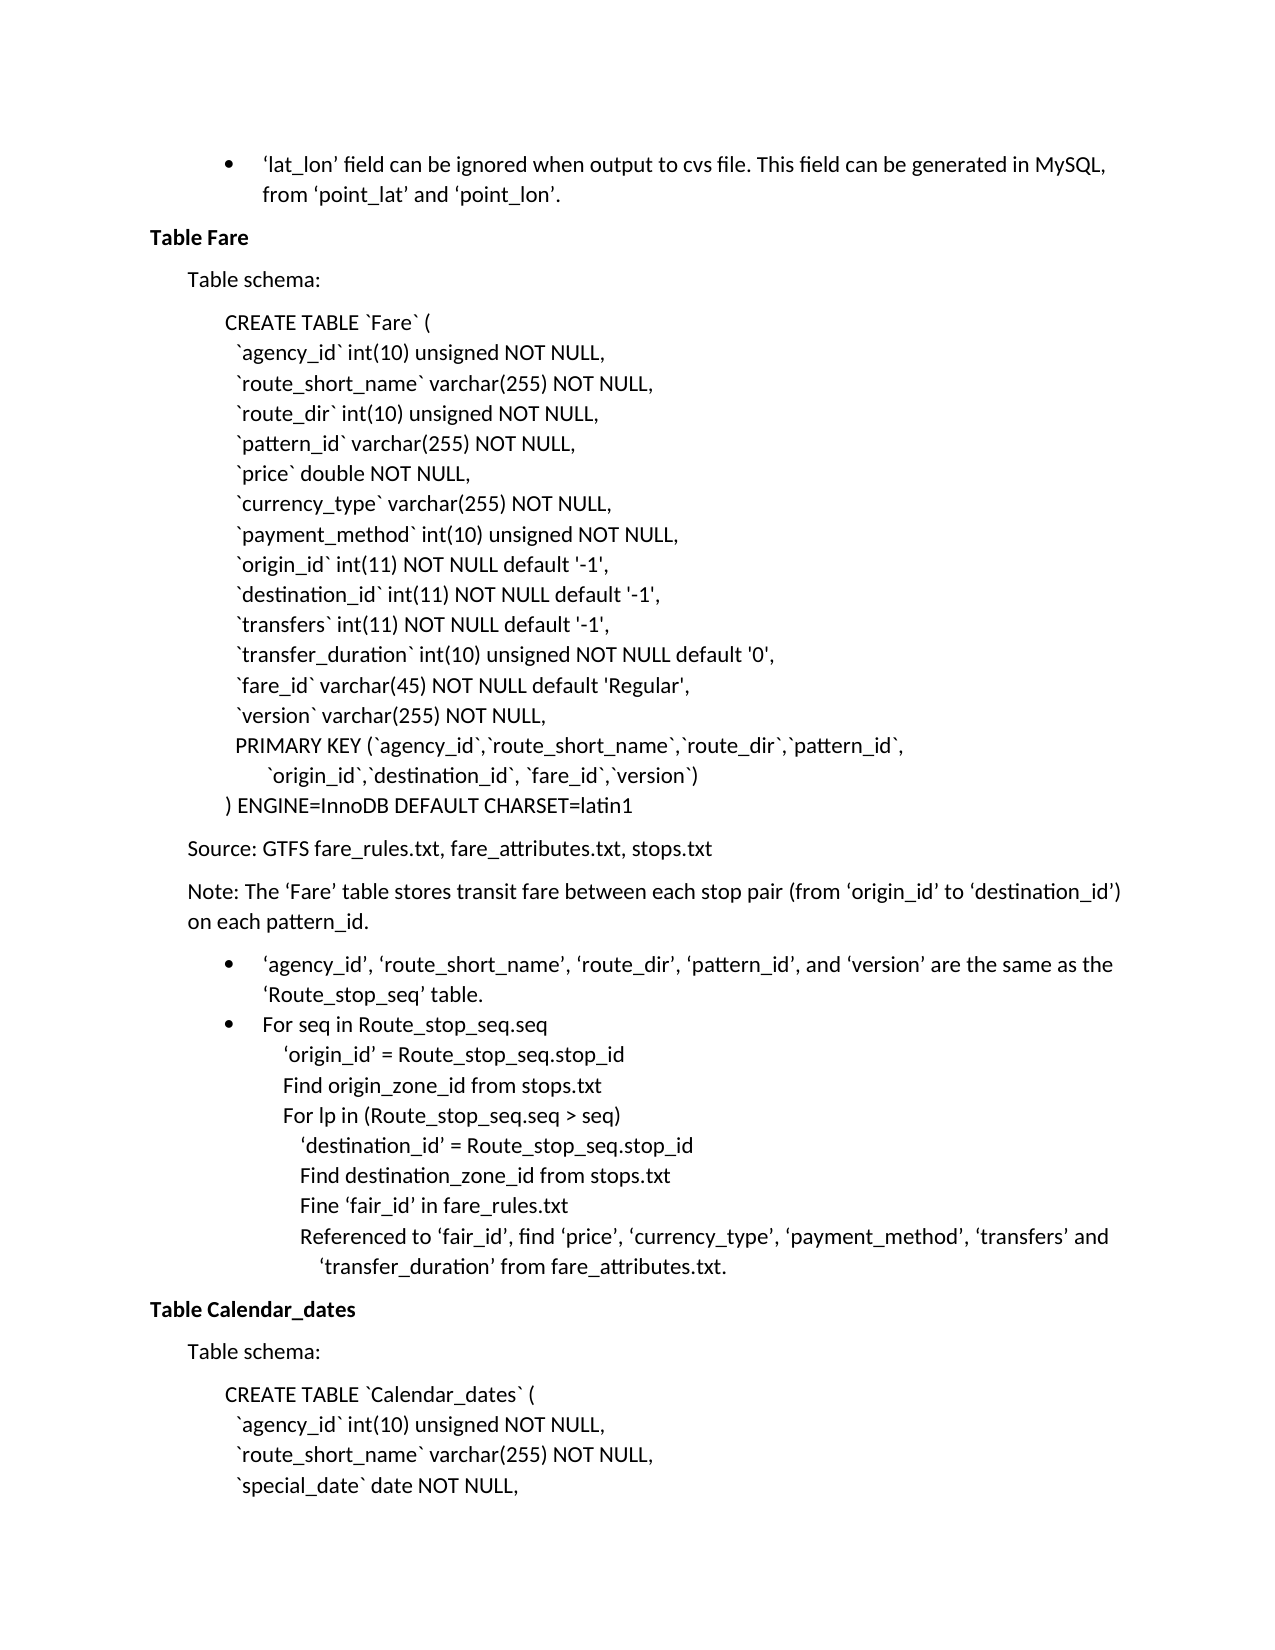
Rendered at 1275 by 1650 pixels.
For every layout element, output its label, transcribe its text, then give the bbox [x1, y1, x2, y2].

list ‘origin_id’ = Route_stop_seq.stop_id [283, 1041, 1125, 1069]
text `route_short_name` varchar(255) NOT NULL, [225, 369, 1125, 397]
list Fine ‘fair_id’ in fare_rules.txt [300, 1192, 1125, 1220]
text `origin_id`,`destination_id`, `fare_id`,`version`) [225, 761, 1125, 789]
list For seq in Route_stop_seq.seq [225, 1010, 1125, 1038]
text `route_dir` int(10) unsigned NOT NULL, [225, 399, 1125, 427]
list ‘destination_id’ = Route_stop_seq.stop_id [300, 1131, 1125, 1159]
list `version` varchar(255) NOT NULL, [225, 701, 1125, 729]
text `origin_id` int(11) NOT NULL default '-1', [225, 550, 1125, 578]
list `special_date` date NOT NULL, [225, 1471, 1125, 1499]
text `payment_method` int(10) unsigned NOT NULL, [225, 520, 1125, 548]
list Referenced to ‘fair_id’, find ‘price’, ‘currency_type’, ‘payment_method’, ‘transfers’ and ‘transfer_duration’ from fare_attributes.txt. [300, 1222, 1125, 1280]
text Table Fare [150, 223, 1125, 251]
text `fare_id` varchar(45) NOT NULL default 'Regular', [225, 671, 1125, 699]
text Table Calendar_dates [150, 1295, 1125, 1323]
list Find destination_zone_id from stops.txt [300, 1161, 1125, 1189]
list For lp in (Route_stop_seq.seq > seq) [283, 1101, 1125, 1129]
list ‘agency_id’, ‘route_short_name’, ‘route_dir’, ‘pattern_id’, and ‘version’ are the same as the ‘Route_stop_seq’ table. [225, 950, 1125, 1008]
text Table schema: [187, 1337, 1125, 1366]
list ‘lat_lon’ field can be ignored when output to cvs file. This field can be generated in MySQL, from ‘point_lat’ and ‘point_lon’. [225, 150, 1125, 208]
list Find origin_zone_id from stops.txt [283, 1071, 1125, 1099]
list CREATE TABLE `Calendar_dates` ( [225, 1380, 1125, 1408]
text `transfers` int(11) NOT NULL default '-1', [225, 610, 1125, 638]
text ) ENGINE=InnoDB DEFAULT CHARSET=latin1 [225, 792, 1125, 820]
text Note: The ‘Fare’ table stores transit fare between each stop pair (from ‘origin_id’ to ‘destination_id’) on each pattern_id. [187, 877, 1125, 935]
text `price` double NOT NULL, [225, 459, 1125, 487]
text PRIMARY KEY (`agency_id`,`route_short_name`,`route_dir`,`pattern_id`, [225, 731, 1125, 759]
list `route_short_name` varchar(255) NOT NULL, [225, 1441, 1125, 1469]
text Source: GTFS fare_rules.txt, fare_attributes.txt, stops.txt [187, 834, 1125, 862]
text Table schema: [187, 266, 1125, 294]
text `pattern_id` varchar(255) NOT NULL, [225, 429, 1125, 457]
text `currency_type` varchar(255) NOT NULL, [225, 489, 1125, 518]
text `agency_id` int(10) unsigned NOT NULL, [225, 338, 1125, 367]
list `agency_id` int(10) unsigned NOT NULL, [225, 1410, 1125, 1438]
text CREATE TABLE `Fare` ( [225, 308, 1125, 336]
text `transfer_duration` int(10) unsigned NOT NULL default '0', [225, 641, 1125, 669]
text `destination_id` int(11) NOT NULL default '-1', [225, 580, 1125, 608]
